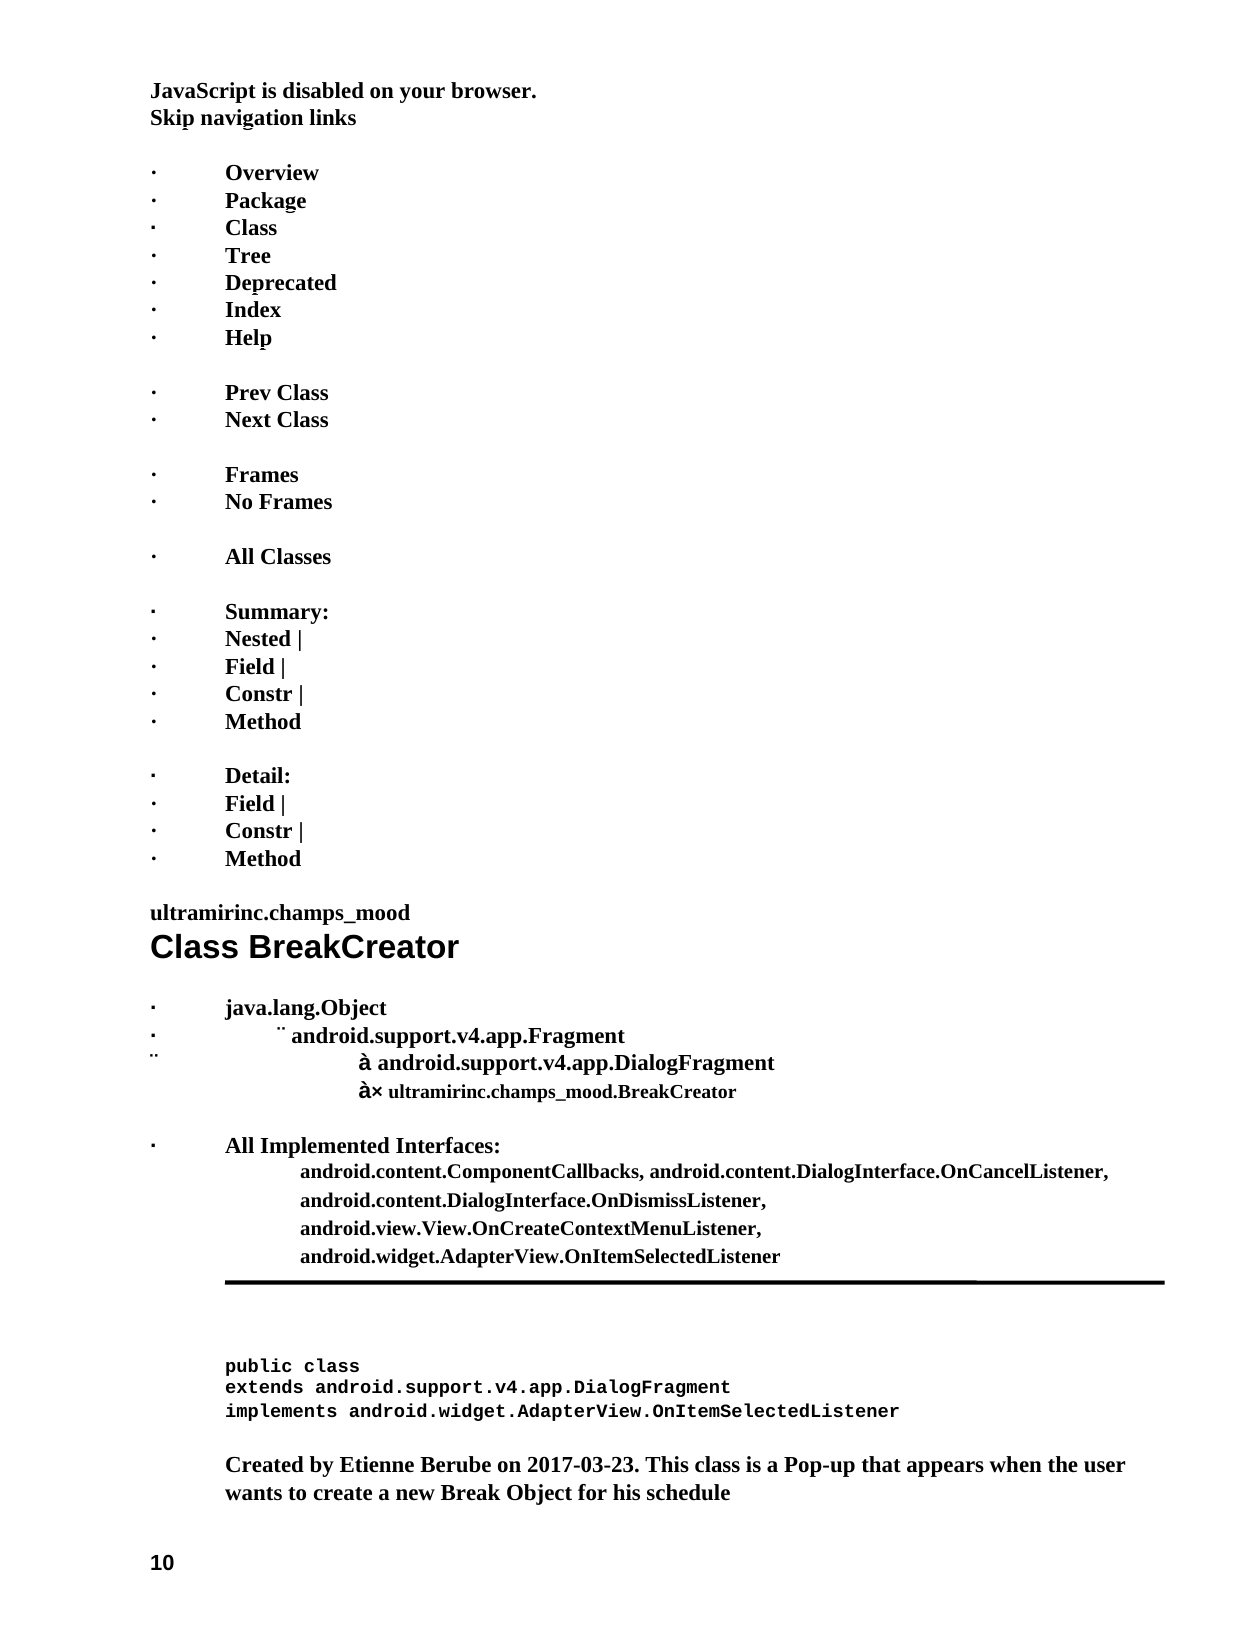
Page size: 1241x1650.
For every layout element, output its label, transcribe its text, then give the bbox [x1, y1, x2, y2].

list Tree [150, 242, 1157, 268]
list Prev Class [150, 378, 1157, 405]
list Constr | [150, 817, 1157, 844]
text Skip navigation links [150, 104, 1157, 131]
text implements android.widget.AdapterView.OnItemSelectedListener [225, 1401, 1157, 1422]
list Index [150, 297, 1157, 323]
list Constr | [150, 680, 1157, 707]
list All Classes [150, 543, 1157, 569]
text android.content.ComponentCallbacks, android.content.DialogInterface.OnCancelListener, android.content.DialogInterface.OnDismissListener, android.view.View.OnCreateContextMenuListener, android.widget.AdapterView.OnItemSelectedListener [300, 1159, 1130, 1268]
text 10 [150, 1550, 1157, 1575]
list Method [150, 845, 1157, 871]
list Nested | [150, 626, 1157, 652]
list Deprecated [150, 269, 1157, 296]
text Class BreakCreator [150, 927, 1157, 966]
text Created by Etienne Berube on 2017-03-23. This class is a Pop-up that appears when the user wants to create a new Break Object for his schedule [225, 1451, 1157, 1506]
list ¨ android.support.v4.app.Fragment [150, 1022, 1157, 1048]
text ultramirinc.champs_mood [150, 899, 1157, 926]
list Package [150, 187, 1157, 213]
text à× ultramirinc.champs_mood.BreakCreator [358, 1077, 1157, 1103]
list Detail: [150, 762, 1157, 789]
list No Frames [150, 488, 1157, 515]
list Next Class [150, 406, 1157, 432]
list Help [150, 324, 1157, 350]
list Frames [150, 461, 1157, 487]
list Field | [150, 653, 1157, 679]
list Overview [150, 159, 1157, 186]
text extends android.support.v4.app.DialogFragment [225, 1378, 1157, 1399]
text public class [225, 1356, 1157, 1377]
list Method [150, 708, 1157, 734]
text JavaScript is disabled on your browser. [150, 77, 1157, 103]
list All Implemented Interfaces: [150, 1132, 1157, 1158]
list Summary: [150, 598, 1157, 624]
list à android.support.v4.app.DialogFragment [150, 1049, 1157, 1076]
list Field | [150, 790, 1157, 816]
list java.lang.Object [150, 994, 1157, 1021]
list Class [150, 214, 1157, 241]
